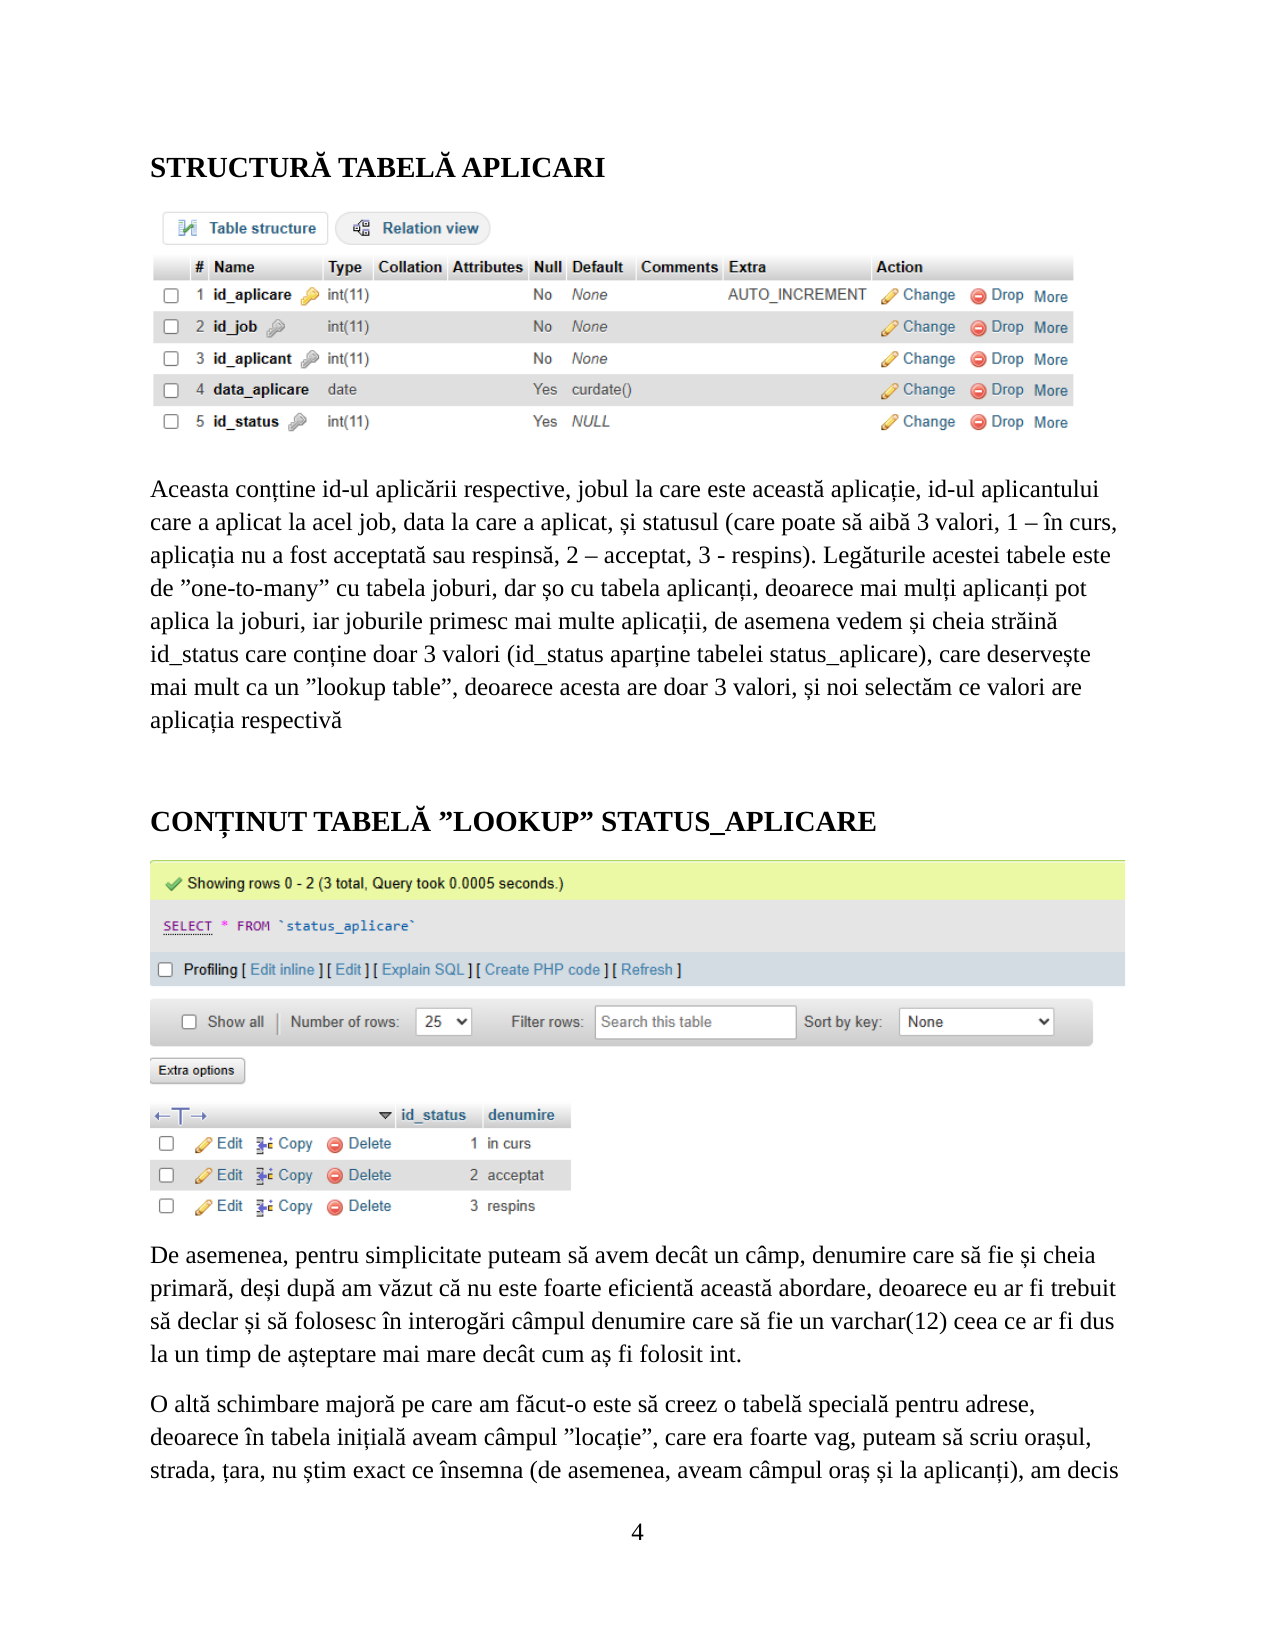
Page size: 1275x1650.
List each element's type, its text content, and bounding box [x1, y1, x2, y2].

text Aceasta conțtine id-ul aplicării respective, jobul la care este această aplicație, id-ul aplicantului care a aplicat la acel job, data la care a aplicat, și statusul (care poate să aibă 3 valori, 1 – în curs, aplicația nu a fost acceptată sau respinsă, 2 – acceptat, 3 - respins). Legăturile acestei tabele este de ”one-to-many” cu tabela joburi, dar șo cu tabela aplicanți, deoarece mai mulți aplicanți pot aplica la joburi, iar joburile primesc mai multe aplicații, de asemena vedem și cheia străină id_status care conține doar 3 valori (id_status aparține tabelei status_aplicare), care deservește mai mult ca un ”lookup table”, deoarece acesta are doar 3 valori, și noi selectăm ce valori are aplicația respectivă [150, 474, 1125, 734]
picture [150, 859, 1125, 1219]
text De asemenea, pentru simplicitate puteam să avem decât un câmp, denumire care să fie și cheia primară, deși după am văzut că nu este foarte eficientă această abordare, deoarece eu ar fi trebuit să declar și să folosesc în interogări câmpul denumire care să fie un varchar(12) ceea ce ar fi dus la un timp de așteptare mai mare decât cum aș fi folosit int. [150, 1240, 1125, 1368]
text STRUCTURĂ TABELĂ APLICARI [150, 150, 1125, 183]
text CONȚINUT TABELĂ ”LOOKUP” STATUS_APLICARE [150, 804, 1125, 838]
picture [150, 205, 1125, 453]
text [150, 1389, 1125, 1483]
